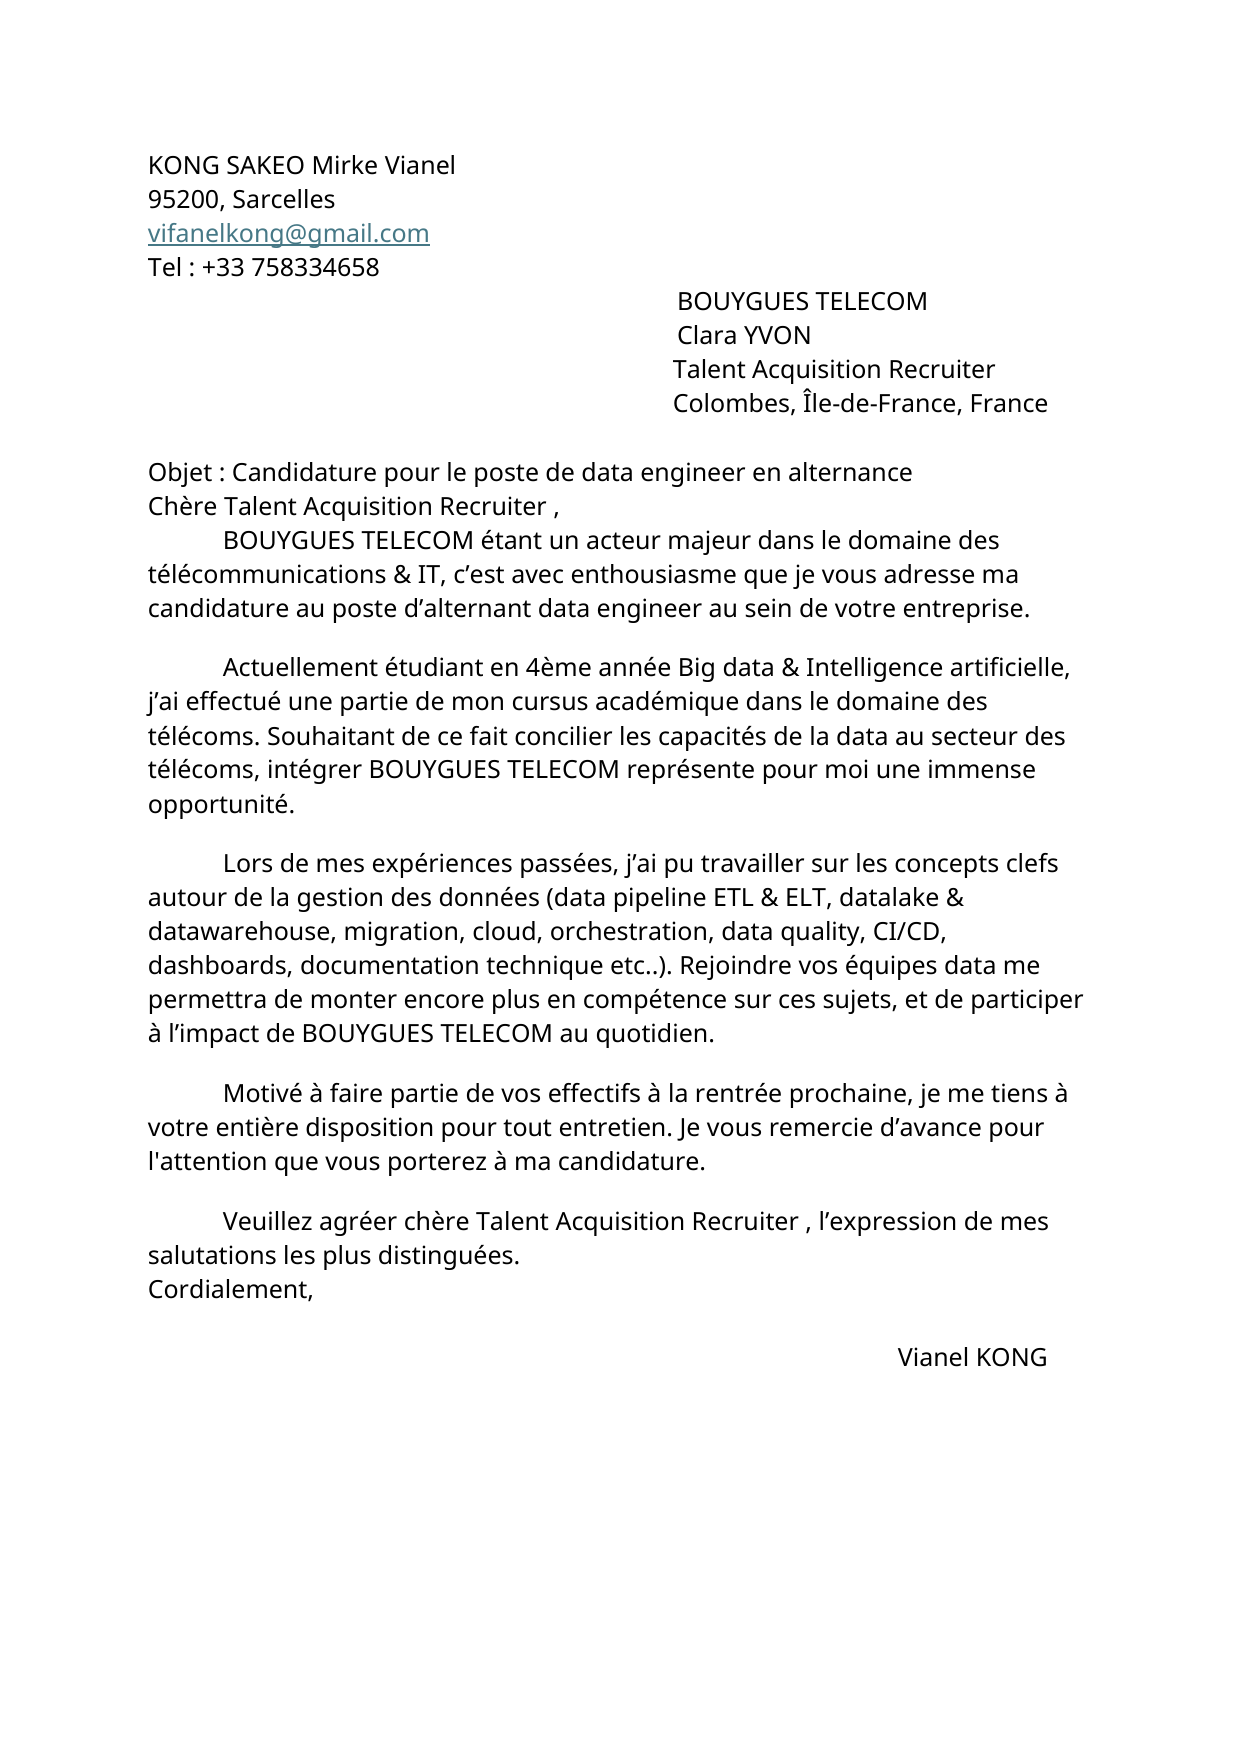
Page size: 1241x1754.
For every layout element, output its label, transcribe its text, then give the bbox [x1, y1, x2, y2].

text Talent Acquisition Recruiter [664, 352, 1093, 386]
text KONG SAKEO Mirke Vianel [148, 148, 1093, 182]
text Chère Talent Acquisition Recruiter , [148, 488, 1093, 522]
text Lors de mes expériences passées, j’ai pu travailler sur les concepts clefs autour de la gestion des données (data pipeline ETL & ELT, datalake & datawarehouse, migration, cloud, orchestration, data quality, CI/CD, dashboards, documentation technique etc..). Rejoindre vos équipes data me permettra de monter encore plus en compétence sur ces sujets, et de participer à l’impact de BOUYGUES TELECOM au quotidien. [148, 846, 1093, 1050]
text Tel : +33 758334658 [148, 250, 1093, 284]
text Clara YVON [148, 318, 1093, 352]
text 95200, Sarcelles [148, 182, 1093, 216]
text Objet : Candidature pour le poste de data engineer en alternance [148, 454, 1093, 488]
text Colombes, Île-de-France, France [673, 386, 1093, 420]
text vifanelkong@gmail.com [148, 216, 1093, 250]
text Actuellement étudiant en 4ème année Big data & Intelligence artificielle, j’ai effectué une partie de mon cursus académique dans le domaine des télécoms. Souhaitant de ce fait concilier les capacités de la data au secteur des télécoms, intégrer BOUYGUES TELECOM représente pour moi une immense opportunité. [148, 650, 1093, 820]
text Veuillez agréer chère Talent Acquisition Recruiter , l’expression de mes salutations les plus distinguées. [148, 1203, 1093, 1272]
text BOUYGUES TELECOM étant un acteur majeur dans le domaine des télécommunications & IT, c’est avec enthousiasme que je vous adresse ma candidature au poste d’alternant data engineer au sein de votre entreprise. [148, 522, 1093, 624]
text Vianel KONG [823, 1340, 1093, 1374]
text Cordialement, [148, 1272, 1093, 1306]
text BOUYGUES TELECOM [148, 284, 1093, 318]
text Motivé à faire partie de vos effectifs à la rentrée prochaine, je me tiens à votre entière disposition pour tout entretien. Je vous remercie d’avance pour l'attention que vous porterez à ma candidature. [148, 1076, 1093, 1178]
